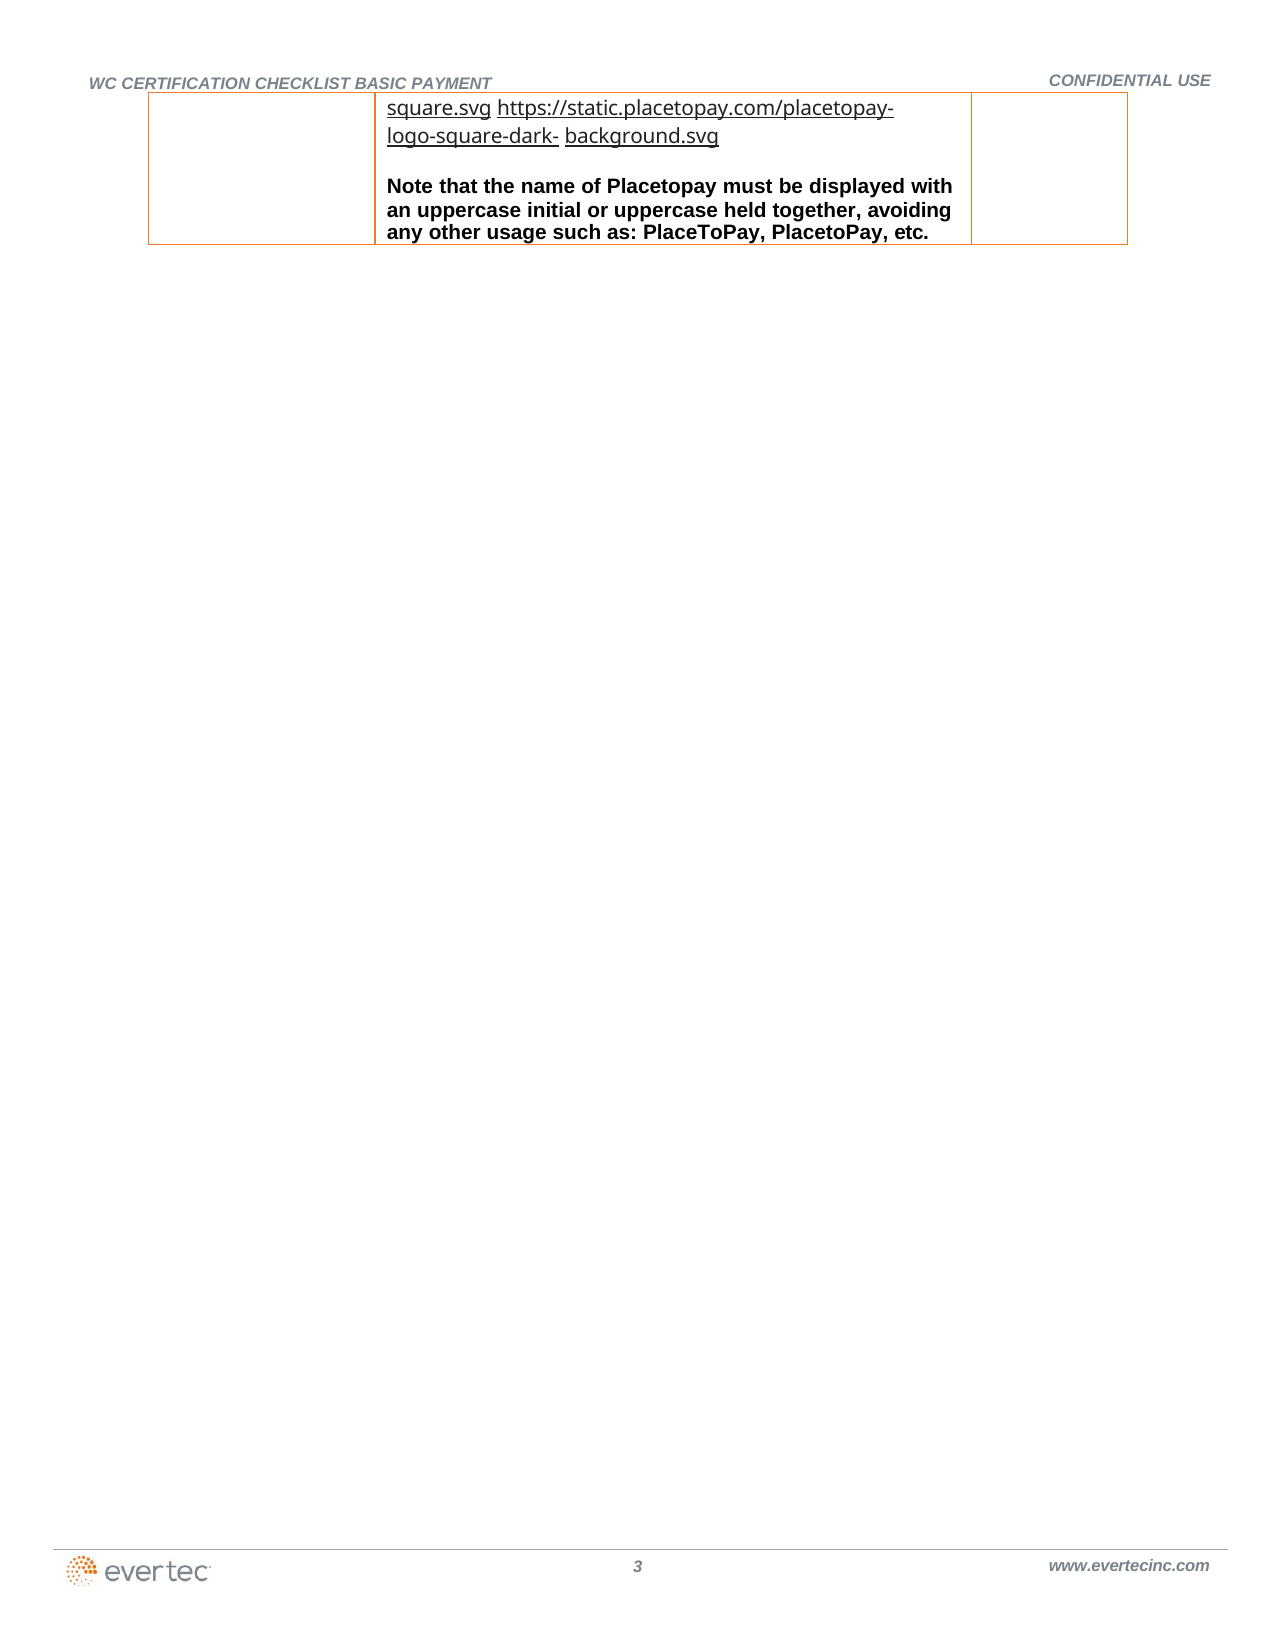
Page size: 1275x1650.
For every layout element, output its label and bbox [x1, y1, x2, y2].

picture [66, 1556, 211, 1586]
table_cell [972, 93, 1127, 244]
table_cell [376, 93, 971, 244]
table_cell [149, 93, 374, 244]
